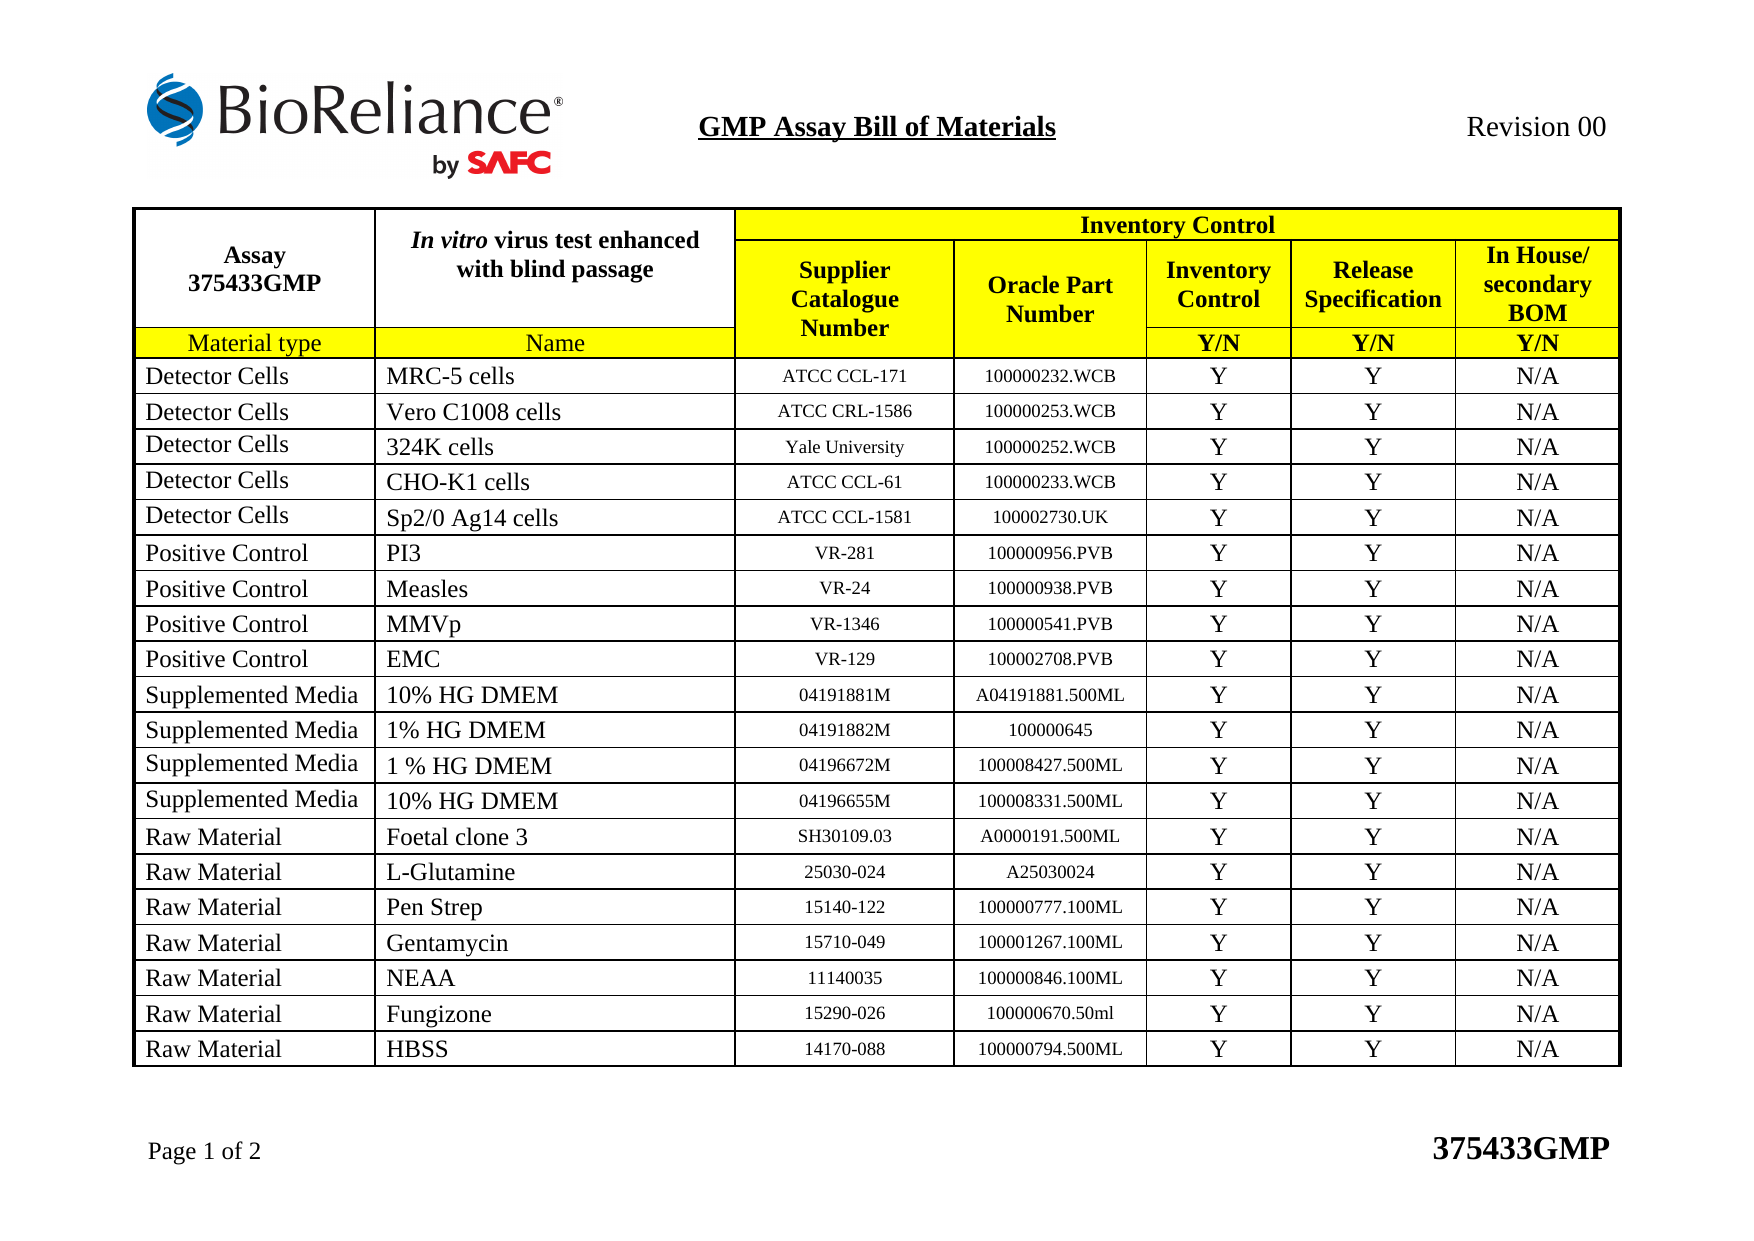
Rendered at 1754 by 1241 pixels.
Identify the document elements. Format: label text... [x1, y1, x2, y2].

table_cell Y [1292, 1032, 1455, 1065]
table_cell 10% HG DMEM [376, 677, 734, 711]
table_cell 11140035 [736, 961, 953, 994]
table_cell Y/N [1147, 328, 1290, 357]
table_cell Positive Control [136, 642, 374, 676]
table_cell Y [1147, 961, 1290, 994]
table_cell Y [1147, 607, 1290, 640]
table_cell 100002730.UK [955, 500, 1146, 534]
table_header Assay 375433GMP [136, 210, 374, 327]
table_cell Raw Material [136, 996, 374, 1030]
table_cell Y [1147, 465, 1290, 499]
table_cell NEAA [376, 961, 734, 994]
table_cell Detector Cells [136, 465, 374, 499]
table_cell N/A [1456, 855, 1618, 888]
table_cell A04191881.500ML [955, 677, 1146, 711]
table_cell Raw Material [136, 890, 374, 924]
table_cell 1% HG DMEM [376, 713, 734, 747]
table_cell 14170-088 [736, 1032, 953, 1065]
table_cell CHO-K1 cells [376, 465, 734, 499]
table_cell N/A [1456, 819, 1618, 853]
table_cell Detector Cells [136, 500, 374, 534]
table_cell ATCC CCL-1581 [736, 500, 953, 534]
table_cell Positive Control [136, 571, 374, 605]
table_cell Positive Control [136, 607, 374, 640]
table_cell N/A [1456, 394, 1618, 428]
table_cell Y [1292, 536, 1455, 569]
table_cell Material type [136, 328, 374, 357]
table_cell MMVp [376, 607, 734, 640]
table_cell VR-1346 [736, 607, 953, 640]
table_cell Vero C1008 cells [376, 394, 734, 428]
table_cell N/A [1456, 465, 1618, 499]
table_header Inventory Control [736, 210, 1618, 239]
table_cell SH30109.03 [736, 819, 953, 853]
table_cell 25030-024 [736, 855, 953, 888]
table_cell N/A [1456, 359, 1618, 392]
table_cell VR-281 [736, 536, 953, 569]
table_cell Y [1292, 855, 1455, 888]
table_cell Y [1292, 465, 1455, 499]
table_cell Y [1147, 1032, 1290, 1065]
table_cell EMC [376, 642, 734, 676]
table_cell N/A [1456, 925, 1618, 959]
table_cell ATCC CCL-171 [736, 359, 953, 392]
table_cell Y [1292, 607, 1455, 640]
table_cell Y [1147, 819, 1290, 853]
table_cell 15140-122 [736, 890, 953, 924]
table_cell Y [1292, 500, 1455, 534]
table_cell Y [1292, 819, 1455, 853]
table_cell Measles [376, 571, 734, 605]
table_cell Y [1147, 925, 1290, 959]
table_header In vitro virus test enhanced with blind passage [376, 210, 734, 327]
table_cell N/A [1456, 784, 1618, 817]
table_cell 100008331.500ML [955, 784, 1146, 817]
table_cell Oracle Part Number [955, 241, 1146, 357]
table_cell 04196655M [736, 784, 953, 817]
table_cell Supplemented Media [136, 713, 374, 747]
table_cell A0000191.500ML [955, 819, 1146, 853]
table_cell Detector Cells [136, 394, 374, 428]
table_cell 15290-026 [736, 996, 953, 1030]
table_cell Name [376, 328, 734, 357]
table_cell N/A [1456, 642, 1618, 676]
table_cell ATCC CRL-1586 [736, 394, 953, 428]
table_cell Y [1292, 394, 1455, 428]
table_cell Raw Material [136, 925, 374, 959]
table_cell Y [1147, 713, 1290, 747]
table_cell N/A [1456, 1032, 1618, 1065]
table_cell 100000253.WCB [955, 394, 1146, 428]
table_cell 10% HG DMEM [376, 784, 734, 817]
table_cell Raw Material [136, 855, 374, 888]
table_cell 100008427.500ML [955, 748, 1146, 782]
table_cell Sp2/0 Ag14 cells [376, 500, 734, 534]
table_cell Y [1147, 996, 1290, 1030]
table_cell 100000645 [955, 713, 1146, 747]
table_cell Y [1292, 925, 1455, 959]
table_cell 324K cells [376, 430, 734, 463]
table_cell 100000938.PVB [955, 571, 1146, 605]
table_cell A25030024 [955, 855, 1146, 888]
table_cell MRC-5 cells [376, 359, 734, 392]
table_cell Supplemented Media [136, 784, 374, 817]
table_cell 1 % HG DMEM [376, 748, 734, 782]
table_cell Y [1147, 855, 1290, 888]
table_cell Y [1147, 500, 1290, 534]
table_cell Y [1292, 784, 1455, 817]
table_cell Y [1292, 571, 1455, 605]
table_cell Gentamycin [376, 925, 734, 959]
table_cell N/A [1456, 713, 1618, 747]
table_cell 100000232.WCB [955, 359, 1146, 392]
table_cell Y [1147, 890, 1290, 924]
table_cell Y [1147, 359, 1290, 392]
table_cell 100000252.WCB [955, 430, 1146, 463]
table_cell Y [1292, 961, 1455, 994]
table_cell Y [1147, 536, 1290, 569]
table_cell 100002708.PVB [955, 642, 1146, 676]
table_cell Y [1292, 996, 1455, 1030]
table_cell ATCC CCL-61 [736, 465, 953, 499]
table_cell Raw Material [136, 1032, 374, 1065]
table_cell Detector Cells [136, 430, 374, 463]
table_cell Supplemented Media [136, 748, 374, 782]
table_cell Raw Material [136, 819, 374, 853]
table_cell Y [1292, 642, 1455, 676]
table_cell 100000670.50ml [955, 996, 1146, 1030]
table_cell Y [1147, 748, 1290, 782]
table_cell 100001267.100ML [955, 925, 1146, 959]
table_cell Y [1147, 571, 1290, 605]
table_cell 04191882M [736, 713, 953, 747]
table_cell 100000541.PVB [955, 607, 1146, 640]
table_cell Y [1292, 430, 1455, 463]
table_cell Positive Control [136, 536, 374, 569]
table_cell Yale University [736, 430, 953, 463]
table_cell Y [1292, 713, 1455, 747]
table_cell VR-129 [736, 642, 953, 676]
table_cell Release Specification [1292, 241, 1455, 327]
picture [147, 73, 563, 179]
table_cell Y [1147, 430, 1290, 463]
table_cell Y [1147, 394, 1290, 428]
table_cell Y [1292, 748, 1455, 782]
table_cell Y [1147, 677, 1290, 711]
table_cell Y [1292, 359, 1455, 392]
table_cell Y [1292, 677, 1455, 711]
table_cell L-Glutamine [376, 855, 734, 888]
table_cell N/A [1456, 430, 1618, 463]
table_cell Detector Cells [136, 359, 374, 392]
table_cell 100000777.100ML [955, 890, 1146, 924]
table_cell N/A [1456, 500, 1618, 534]
table_cell 100000794.500ML [955, 1032, 1146, 1065]
table_cell N/A [1456, 961, 1618, 994]
table_cell 04196672M [736, 748, 953, 782]
table_cell N/A [1456, 536, 1618, 569]
table_cell Supplier Catalogue Number [736, 241, 953, 357]
table_cell 15710-049 [736, 925, 953, 959]
table_cell N/A [1456, 890, 1618, 924]
table_cell Pen Strep [376, 890, 734, 924]
table_cell 100000846.100ML [955, 961, 1146, 994]
table_cell Raw Material [136, 961, 374, 994]
table_cell Fungizone [376, 996, 734, 1030]
table_cell Y/N [1456, 328, 1618, 357]
table_cell N/A [1456, 996, 1618, 1030]
table_cell Inventory Control [1147, 241, 1290, 327]
table_cell Supplemented Media [136, 677, 374, 711]
table_cell Y [1292, 890, 1455, 924]
table_cell N/A [1456, 748, 1618, 782]
table_cell 100000233.WCB [955, 465, 1146, 499]
table_cell 04191881M [736, 677, 953, 711]
table_cell Foetal clone 3 [376, 819, 734, 853]
table_cell Y/N [1292, 328, 1455, 357]
table_cell N/A [1456, 571, 1618, 605]
table_cell Y [1147, 642, 1290, 676]
table_cell 100000956.PVB [955, 536, 1146, 569]
table_cell N/A [1456, 607, 1618, 640]
table_cell In House/ secondary BOM [1456, 241, 1618, 327]
table_cell PI3 [376, 536, 734, 569]
table_cell HBSS [376, 1032, 734, 1065]
table_cell N/A [1456, 677, 1618, 711]
table_cell Y [1147, 784, 1290, 817]
table_cell VR-24 [736, 571, 953, 605]
